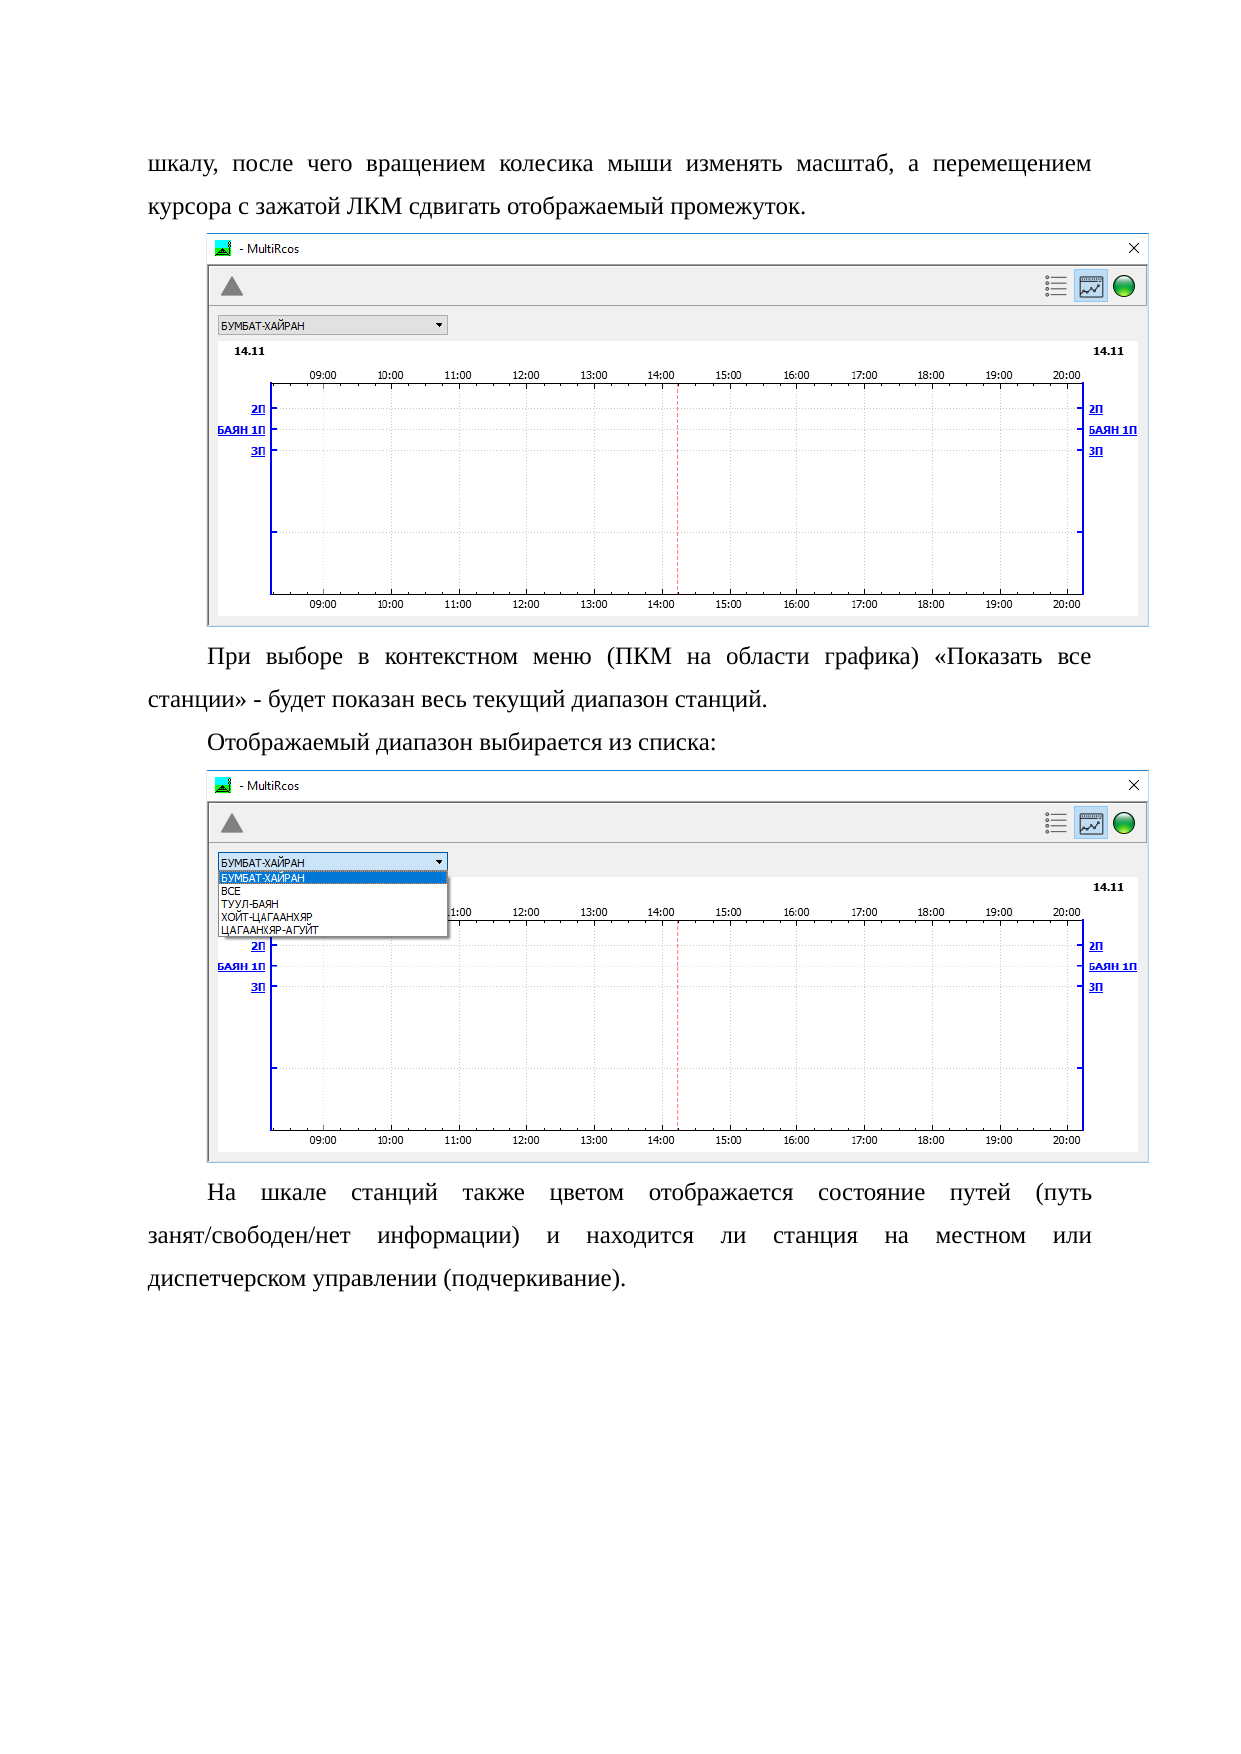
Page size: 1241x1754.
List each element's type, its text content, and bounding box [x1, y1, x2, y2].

picture [206, 233, 1149, 627]
text Отображаемый диапазон выбирается из списка: [148, 727, 1092, 756]
picture [206, 770, 1149, 1163]
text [148, 148, 1092, 219]
text На шкале станций также цветом отображается состояние путей (путь занят/свободен/нет информации) и находится ли станция на местном или диспетчерском управлении (подчеркивание). [148, 1177, 1092, 1292]
text При выборе в контекстном меню (ПКМ на области графика) «Показать все станции» - будет показан весь текущий диапазон станций. [148, 641, 1092, 713]
